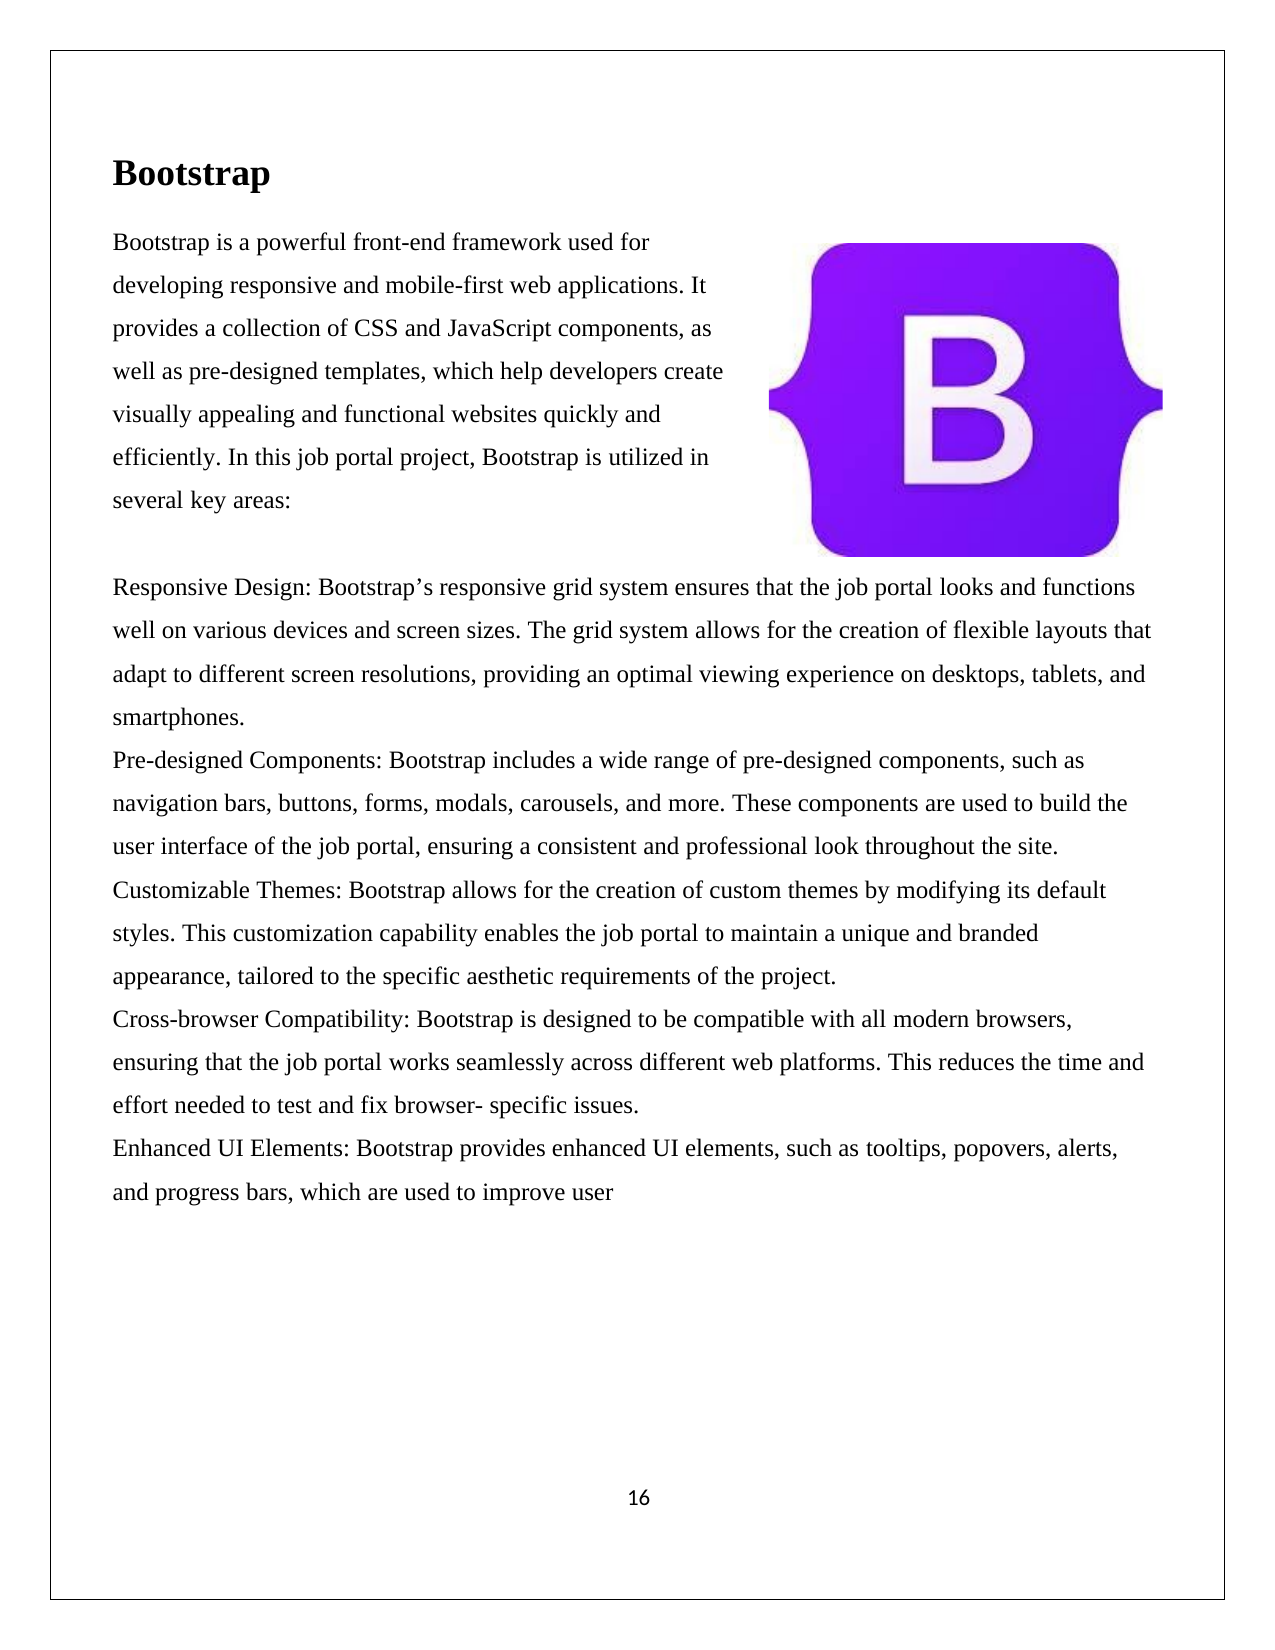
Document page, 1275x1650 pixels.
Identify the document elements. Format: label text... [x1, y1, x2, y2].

text Enhanced UI Elements: Bootstrap provides enhanced UI elements, such as tooltips, popovers, alerts, and progress bars, which are used to improve user [112, 1133, 1150, 1205]
text Bootstrap is a powerful front-end framework used for developing responsive and mobile-first web applications. It provides a collection of CSS and JavaScript components, as well as pre-designed templates, which help developers create visually appealing and functional websites quickly and efficiently. In this job portal project, Bootstrap is utilized in several key areas: [112, 227, 744, 514]
text Cross-browser Compatibility: Bootstrap is designed to be compatible with all modern browsers, ensuring that the job portal works seamlessly across different web platforms. This reduces the time and effort needed to test and fix browser- specific issues. [112, 1004, 1163, 1119]
text Pre-designed Components: Bootstrap includes a wide range of pre-designed components, such as navigation bars, buttons, forms, modals, carousels, and more. These components are used to build the user interface of the job portal, ensuring a consistent and professional look throughout the site. [112, 745, 1163, 860]
text Customizable Themes: Bootstrap allows for the creation of custom themes by modifying its default styles. This customization capability enables the job portal to maintain a unique and branded appearance, tailored to the specific aesthetic requirements of the project. [112, 875, 1163, 990]
text Bootstrap [112, 150, 1192, 193]
text Responsive Design: Bootstrap’s responsive grid system ensures that the job portal looks and functions well on various devices and screen sizes. The grid system allows for the creation of flexible layouts that adapt to different screen resolutions, providing an optimal viewing experience on desktops, tablets, and smartphones. [112, 572, 1157, 731]
picture [768, 243, 1163, 557]
